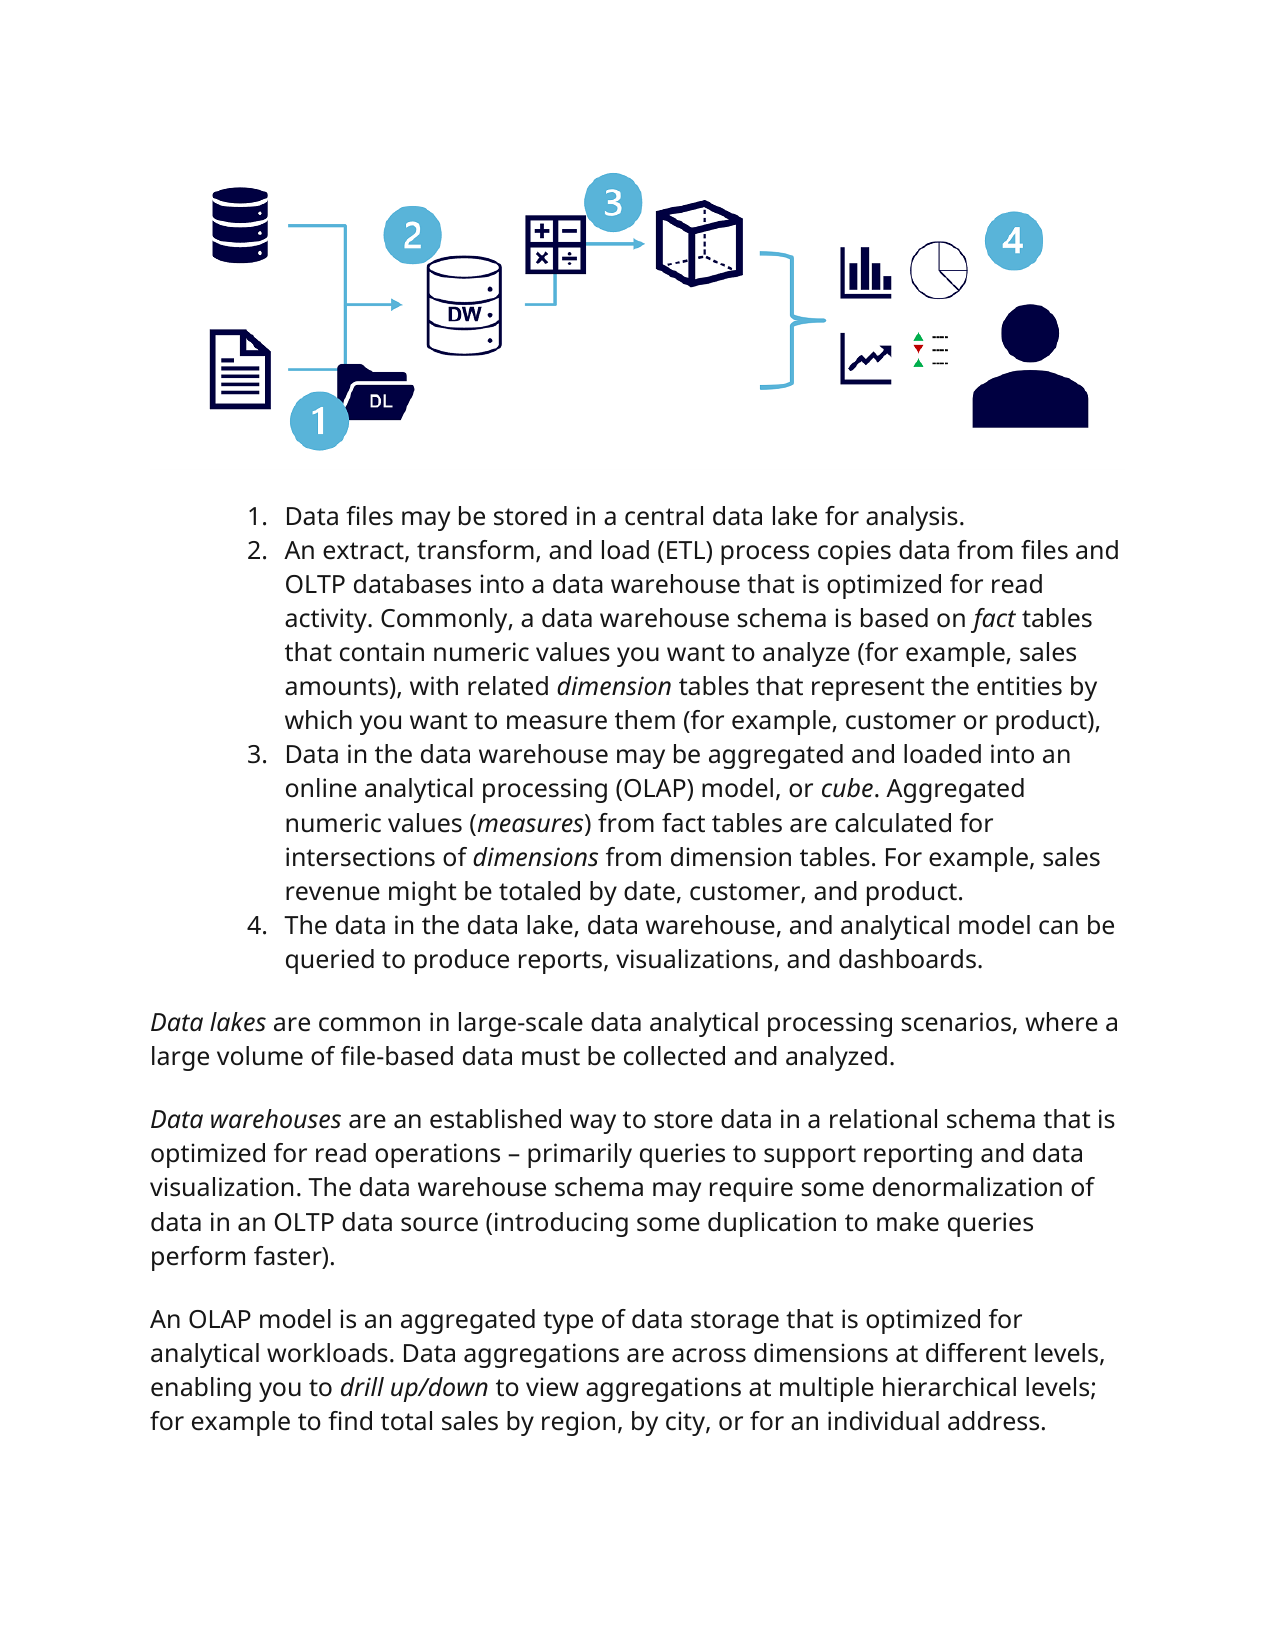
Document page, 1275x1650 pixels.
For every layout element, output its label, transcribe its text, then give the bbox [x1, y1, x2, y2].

list An extract, transform, and load (ETL) process copies data from files and OLTP databases into a data warehouse that is optimized for read activity. Commonly, a data warehouse schema is based on fact tables that contain numeric values you want to analyze (for example, sales amounts), with related dimension tables that represent the entities by which you want to measure them (for example, customer or product), [247, 533, 1125, 737]
list Data in the data warehouse may be aggregated and loaded into an online analytical processing (OLAP) model, or cube. Aggregated numeric values (measures) from fact tables are calculated for intersections of dimensions from dimension tables. For example, sales revenue might be totaled by date, customer, and product. [247, 737, 1125, 907]
list The data in the data lake, data warehouse, and analytical model can be queried to produce reports, visualizations, and dashboards. [247, 907, 1125, 976]
text Data lakes are common in large-scale data analytical processing scenarios, where a large volume of file-based data must be collected and analyzed. [150, 1005, 1125, 1073]
text Data warehouses are an established way to store data in a relational schema that is optimized for read operations – primarily queries to support reporting and data visualization. The data warehouse schema may require some denormalization of data in an OLTP data source (introducing some duplication to make queries perform faster). [150, 1102, 1125, 1272]
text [150, 1301, 1125, 1438]
list Data files may be stored in a central data lake for analysis. [247, 499, 1125, 533]
picture [150, 150, 1125, 470]
